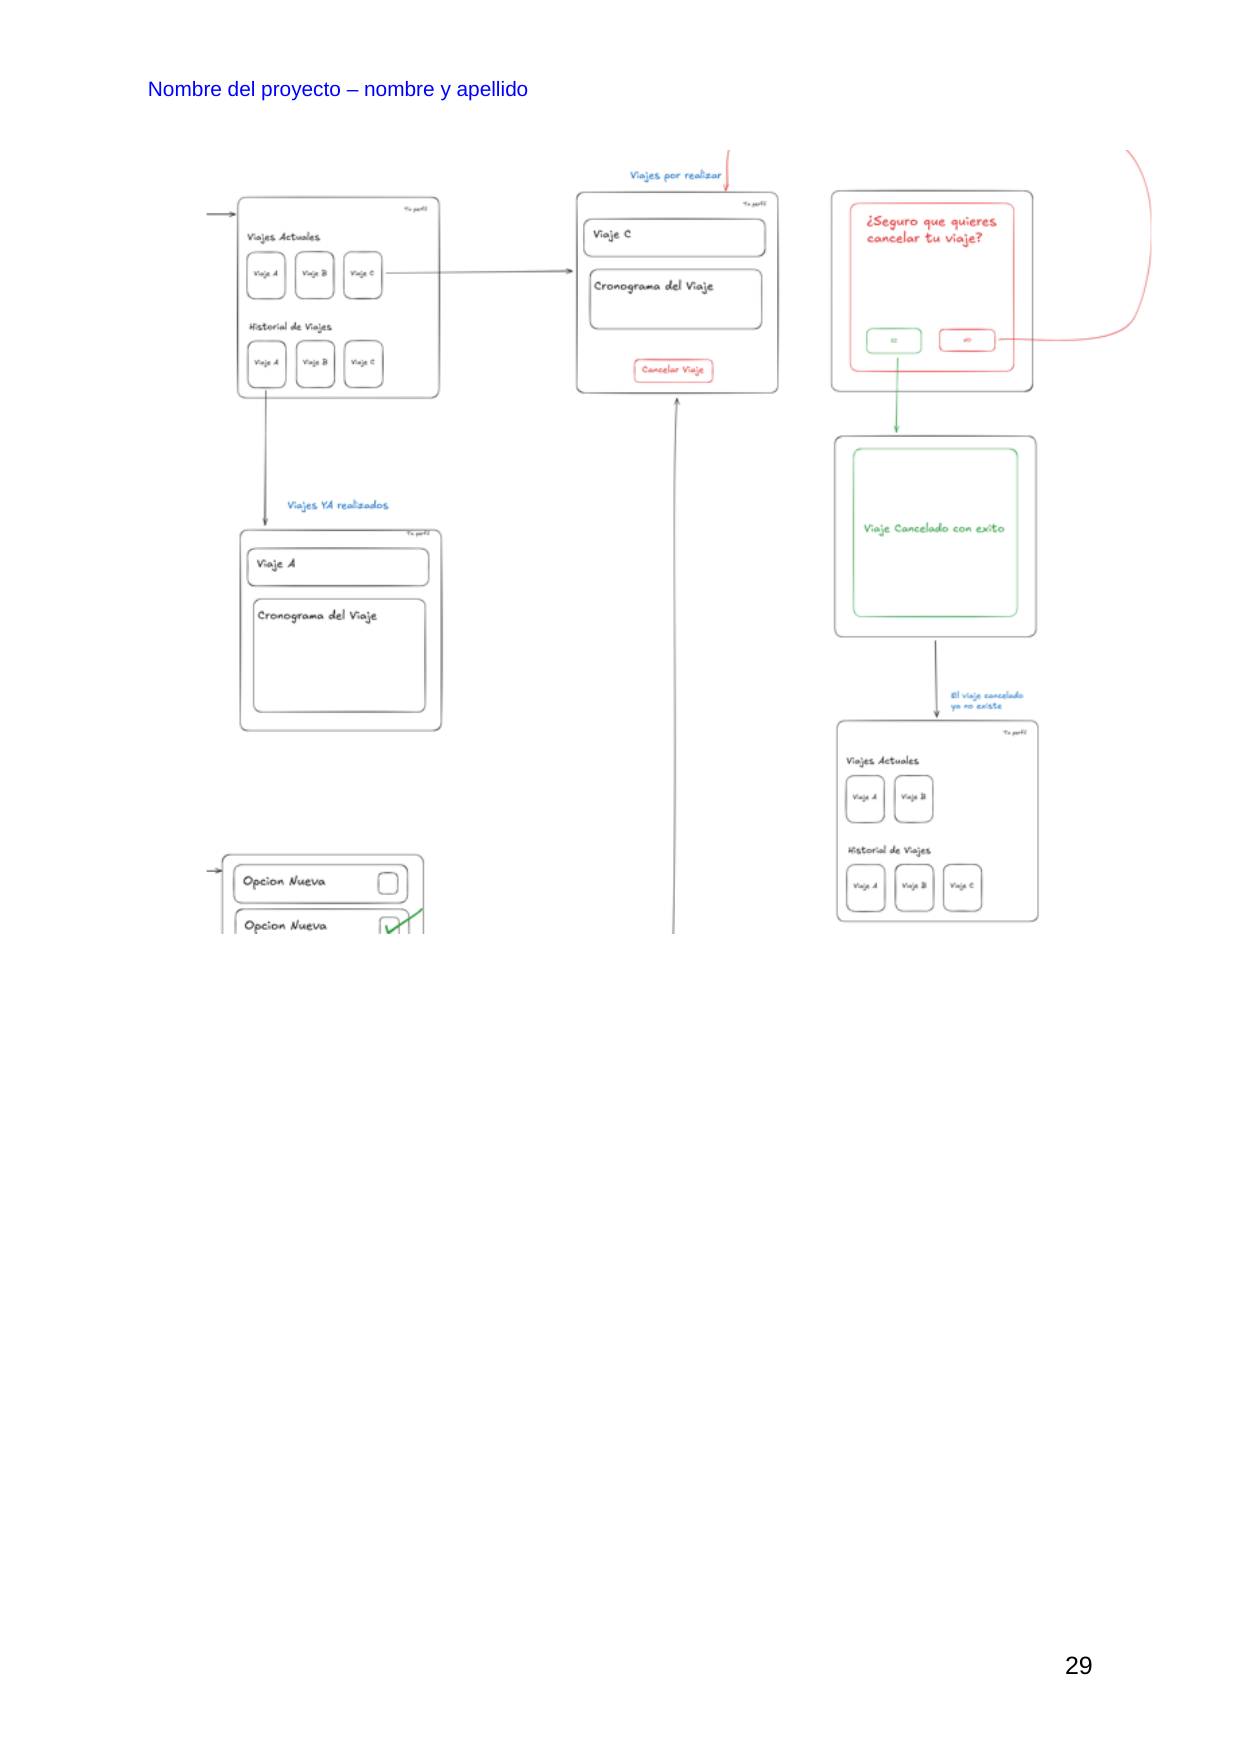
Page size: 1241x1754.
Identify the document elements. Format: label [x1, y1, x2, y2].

picture [206, 150, 1152, 934]
